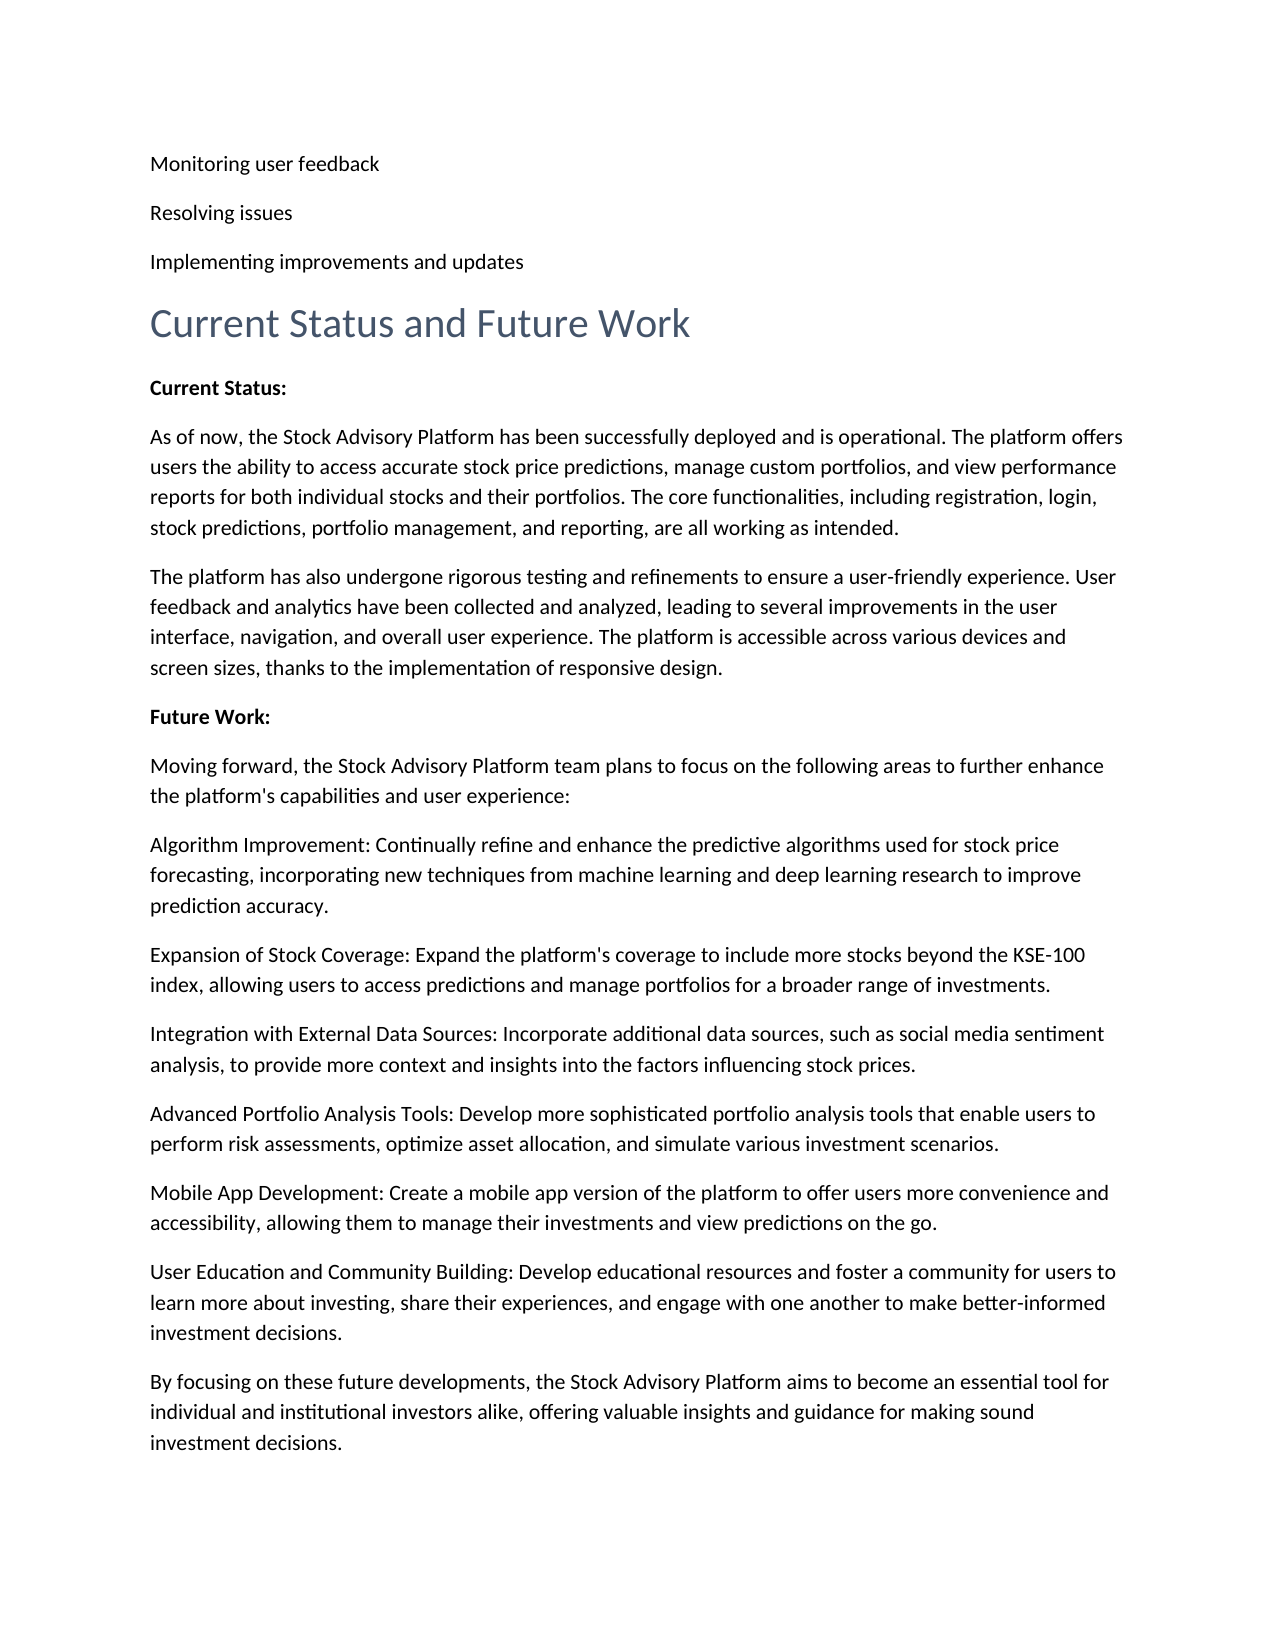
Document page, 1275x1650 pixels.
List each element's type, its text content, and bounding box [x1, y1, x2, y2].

text Advanced Portfolio Analysis Tools: Develop more sophisticated portfolio analysis tools that enable users to perform risk assessments, optimize asset allocation, and simulate various investment scenarios. [150, 1100, 1125, 1157]
subtitle Monitoring user feedback [150, 150, 1125, 177]
text Expansion of Stock Coverage: Expand the platform's coverage to include more stocks beyond the KSE-100 index, allowing users to access predictions and manage portfolios for a broader range of investments. [150, 941, 1125, 998]
text Moving forward, the Stock Advisory Platform team plans to focus on the following areas to further enhance the platform's capabilities and user experience: [150, 752, 1125, 809]
subtitle Current Status: [150, 374, 1125, 401]
text Algorithm Improvement: Continually refine and enhance the predictive algorithms used for stock price forecasting, incorporating new techniques from machine learning and deep learning research to improve prediction accuracy. [150, 831, 1125, 919]
text Future Work: [150, 703, 1125, 729]
subtitle The platform has also undergone rigorous testing and refinements to ensure a user-friendly experience. User feedback and analytics have been collected and analyzed, leading to several improvements in the user interface, navigation, and overall user experience. The platform is accessible across various devices and screen sizes, thanks to the implementation of responsive design. [150, 563, 1125, 681]
subtitle As of now, the Stock Advisory Platform has been successfully deployed and is operational. The platform offers users the ability to access accurate stock price predictions, manage custom portfolios, and view performance reports for both individual stocks and their portfolios. The core functionalities, including registration, login, stock predictions, portfolio management, and reporting, are all working as intended. [150, 423, 1125, 541]
text Mobile App Development: Create a mobile app version of the platform to offer users more convenience and accessibility, allowing them to manage their investments and view predictions on the go. [150, 1179, 1125, 1236]
text User Education and Community Building: Develop educational resources and foster a community for users to learn more about investing, share their experiences, and engage with one another to make better-informed investment decisions. [150, 1258, 1125, 1346]
subtitle Current Status and Future Work [150, 297, 1125, 348]
subtitle Implementing improvements and updates [150, 248, 1125, 275]
text By focusing on these future developments, the Stock Advisory Platform aims to become an essential tool for individual and institutional investors alike, offering valuable insights and guidance for making sound investment decisions. [150, 1368, 1125, 1456]
text Integration with External Data Sources: Incorporate additional data sources, such as social media sentiment analysis, to provide more context and insights into the factors influencing stock prices. [150, 1020, 1125, 1077]
subtitle Resolving issues [150, 199, 1125, 226]
